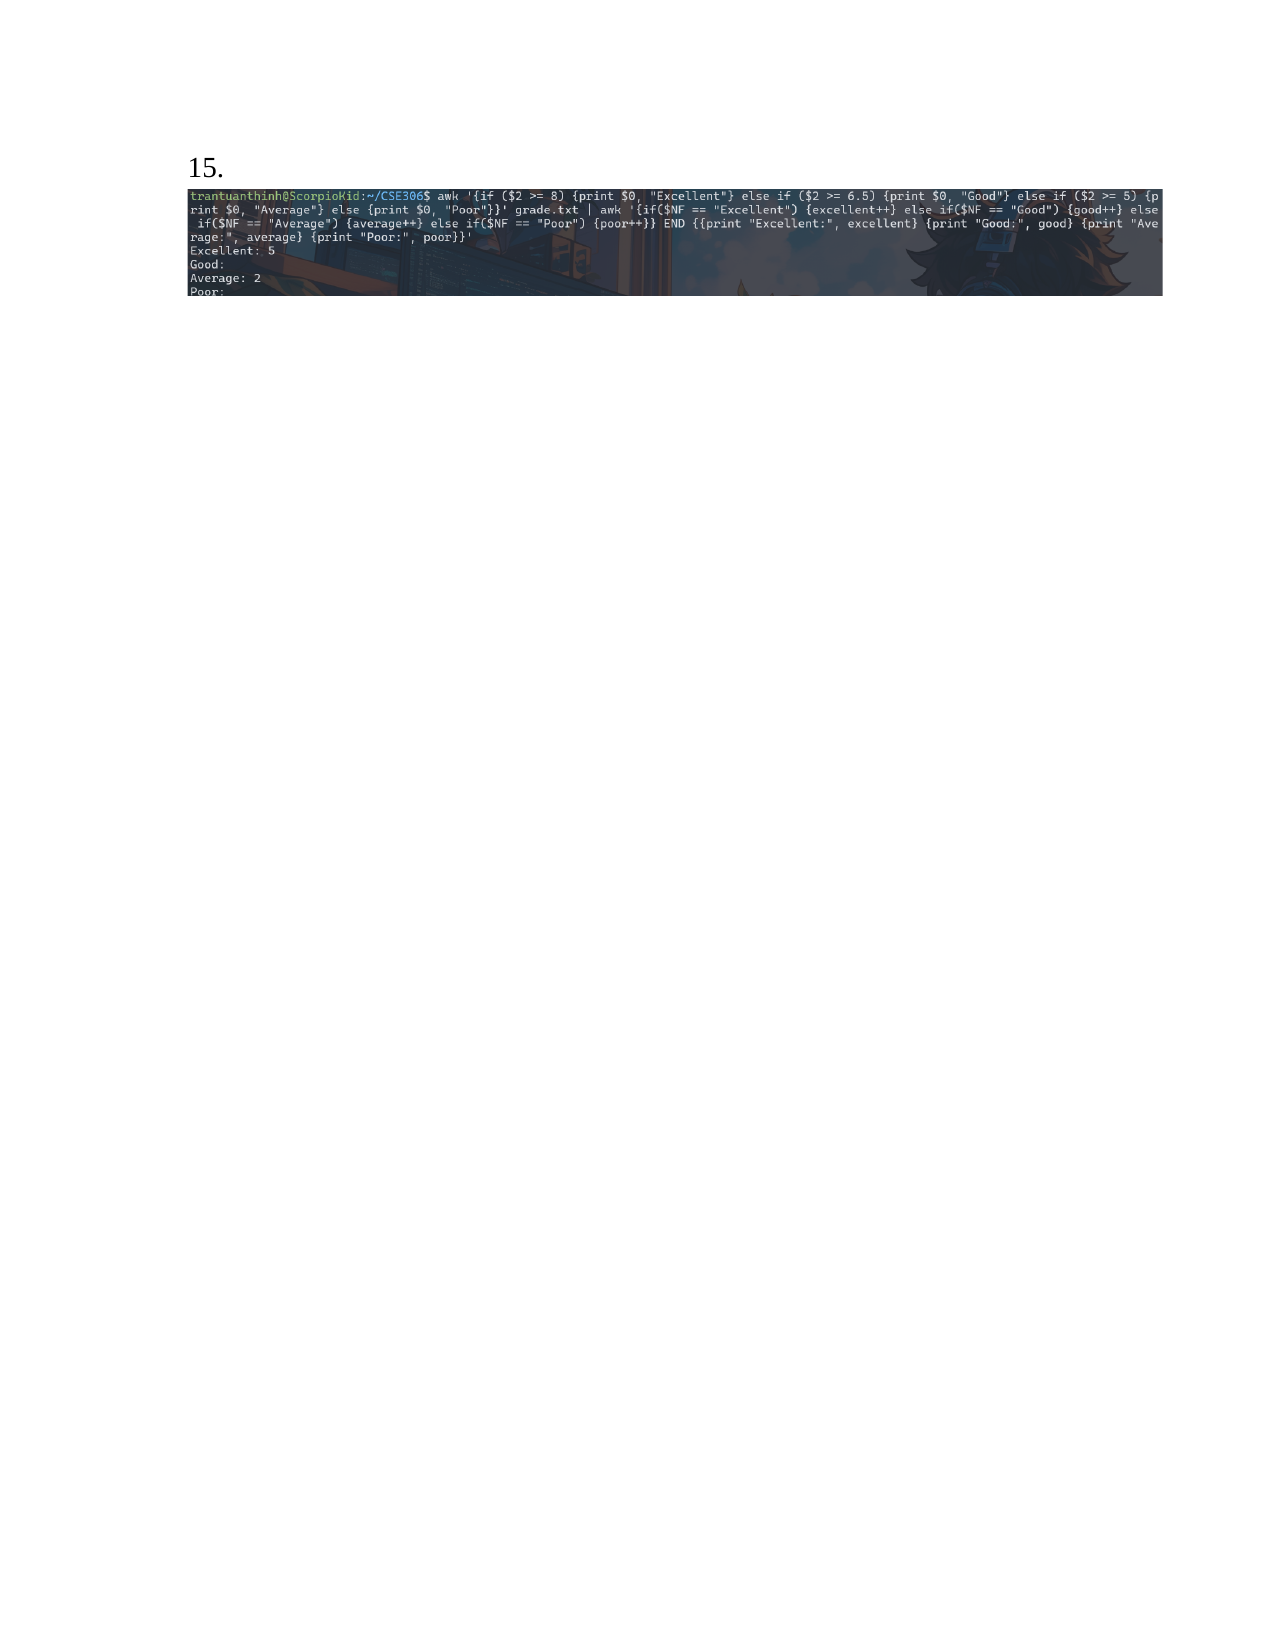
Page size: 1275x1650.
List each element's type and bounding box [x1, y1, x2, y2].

picture [187, 189, 1163, 296]
